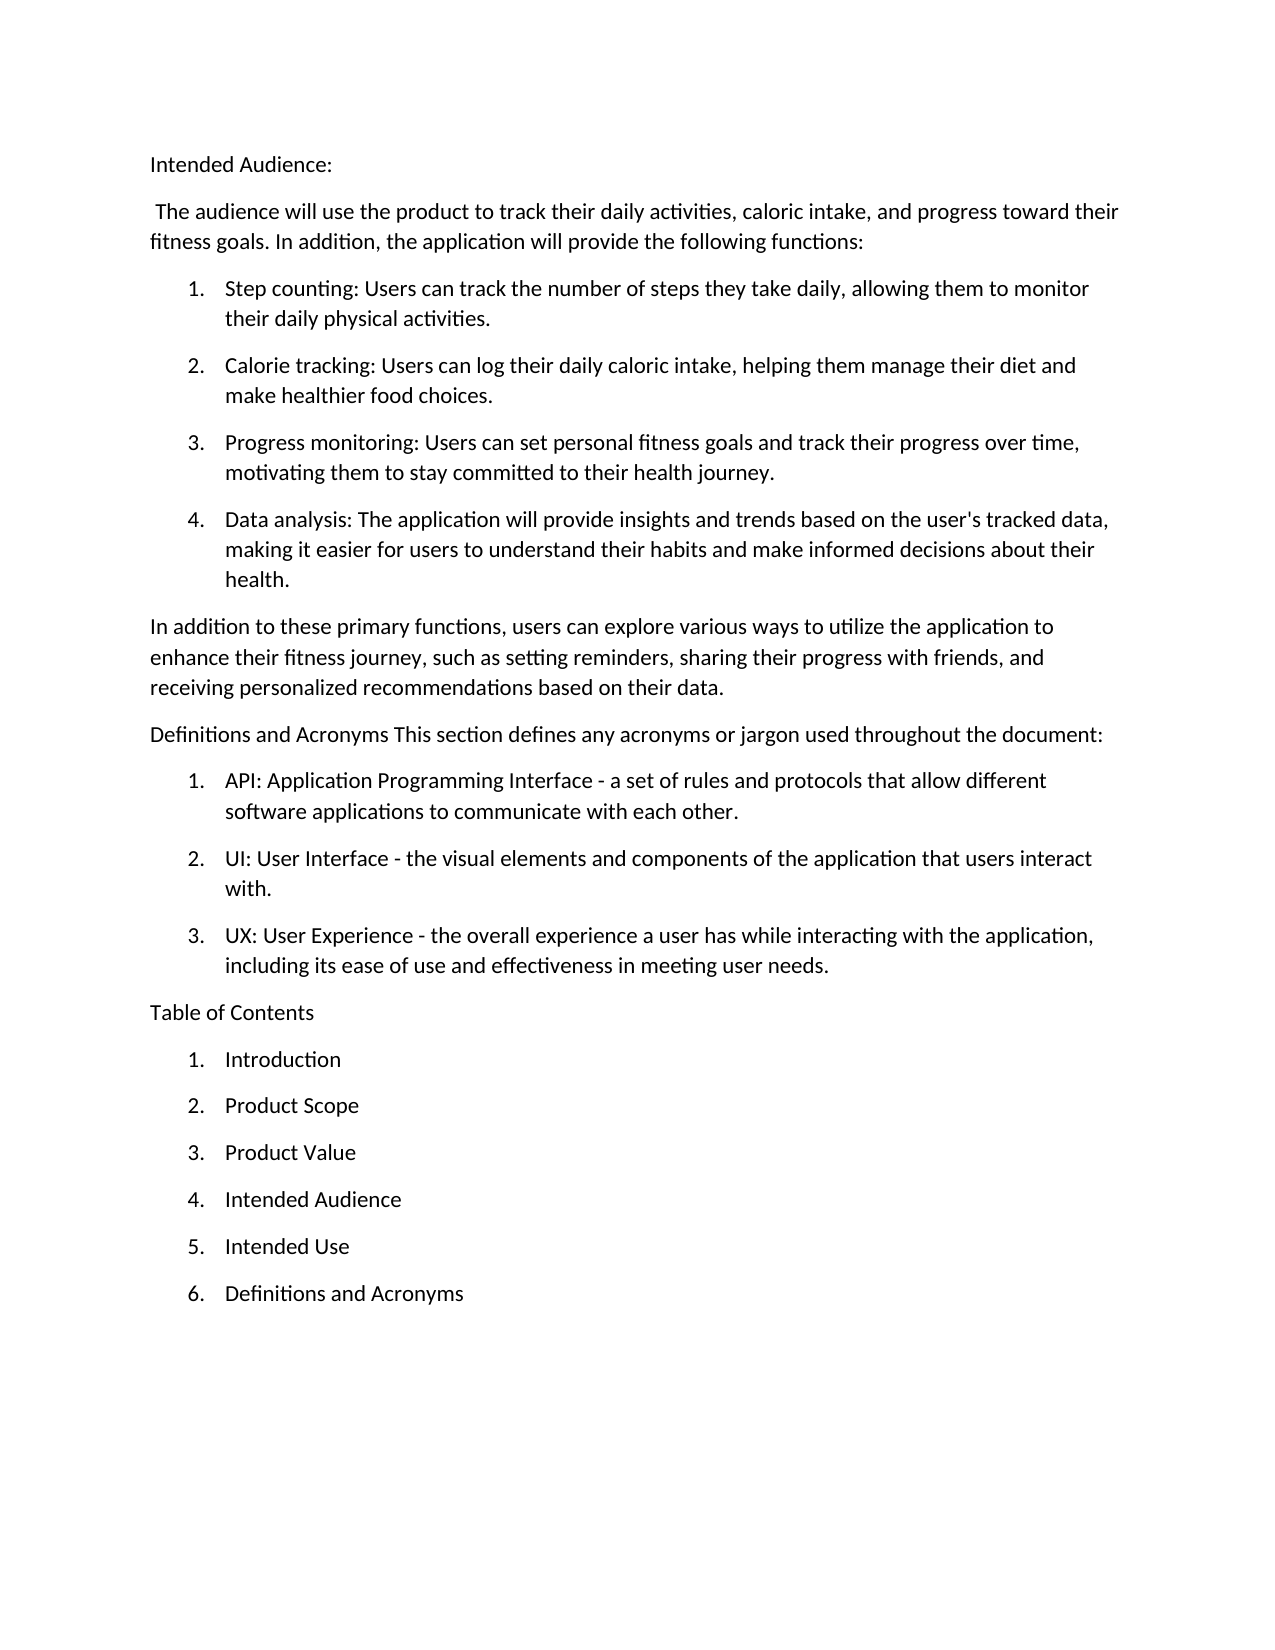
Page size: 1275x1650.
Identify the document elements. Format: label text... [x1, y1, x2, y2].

list Progress monitoring: Users can set personal fitness goals and track their progress over time, motivating them to stay committed to their health journey. [187, 428, 1125, 486]
text Intended Audience: [150, 150, 1125, 178]
list Product Scope [187, 1092, 1125, 1120]
list Product Value [187, 1138, 1125, 1167]
list Introduction [187, 1045, 1125, 1073]
text Definitions and Acronyms This section defines any acronyms or jargon used throughout the document: [150, 720, 1125, 748]
list Intended Audience [187, 1185, 1125, 1213]
list UX: User Experience - the overall experience a user has while interacting with the application, including its ease of use and effectiveness in meeting user needs. [187, 921, 1125, 979]
list Intended Use [187, 1232, 1125, 1260]
list Calorie tracking: Users can log their daily caloric intake, helping them manage their diet and make healthier food choices. [187, 351, 1125, 409]
list Data analysis: The application will provide insights and trends based on the user's tracked data, making it easier for users to understand their habits and make informed decisions about their health. [187, 505, 1125, 594]
list Step counting: Users can track the number of steps they take daily, allowing them to monitor their daily physical activities. [187, 274, 1125, 332]
text Table of Contents [150, 998, 1125, 1026]
text The audience will use the product to track their daily activities, caloric intake, and progress toward their fitness goals. In addition, the application will provide the following functions: [150, 197, 1125, 255]
text In addition to these primary functions, users can explore various ways to utilize the application to enhance their fitness journey, such as setting reminders, sharing their progress with friends, and receiving personalized recommendations based on their data. [150, 612, 1125, 701]
list Definitions and Acronyms [187, 1279, 1125, 1307]
list API: Application Programming Interface - a set of rules and protocols that allow different software applications to communicate with each other. [187, 767, 1125, 825]
list UI: User Interface - the visual elements and components of the application that users interact with. [187, 844, 1125, 902]
